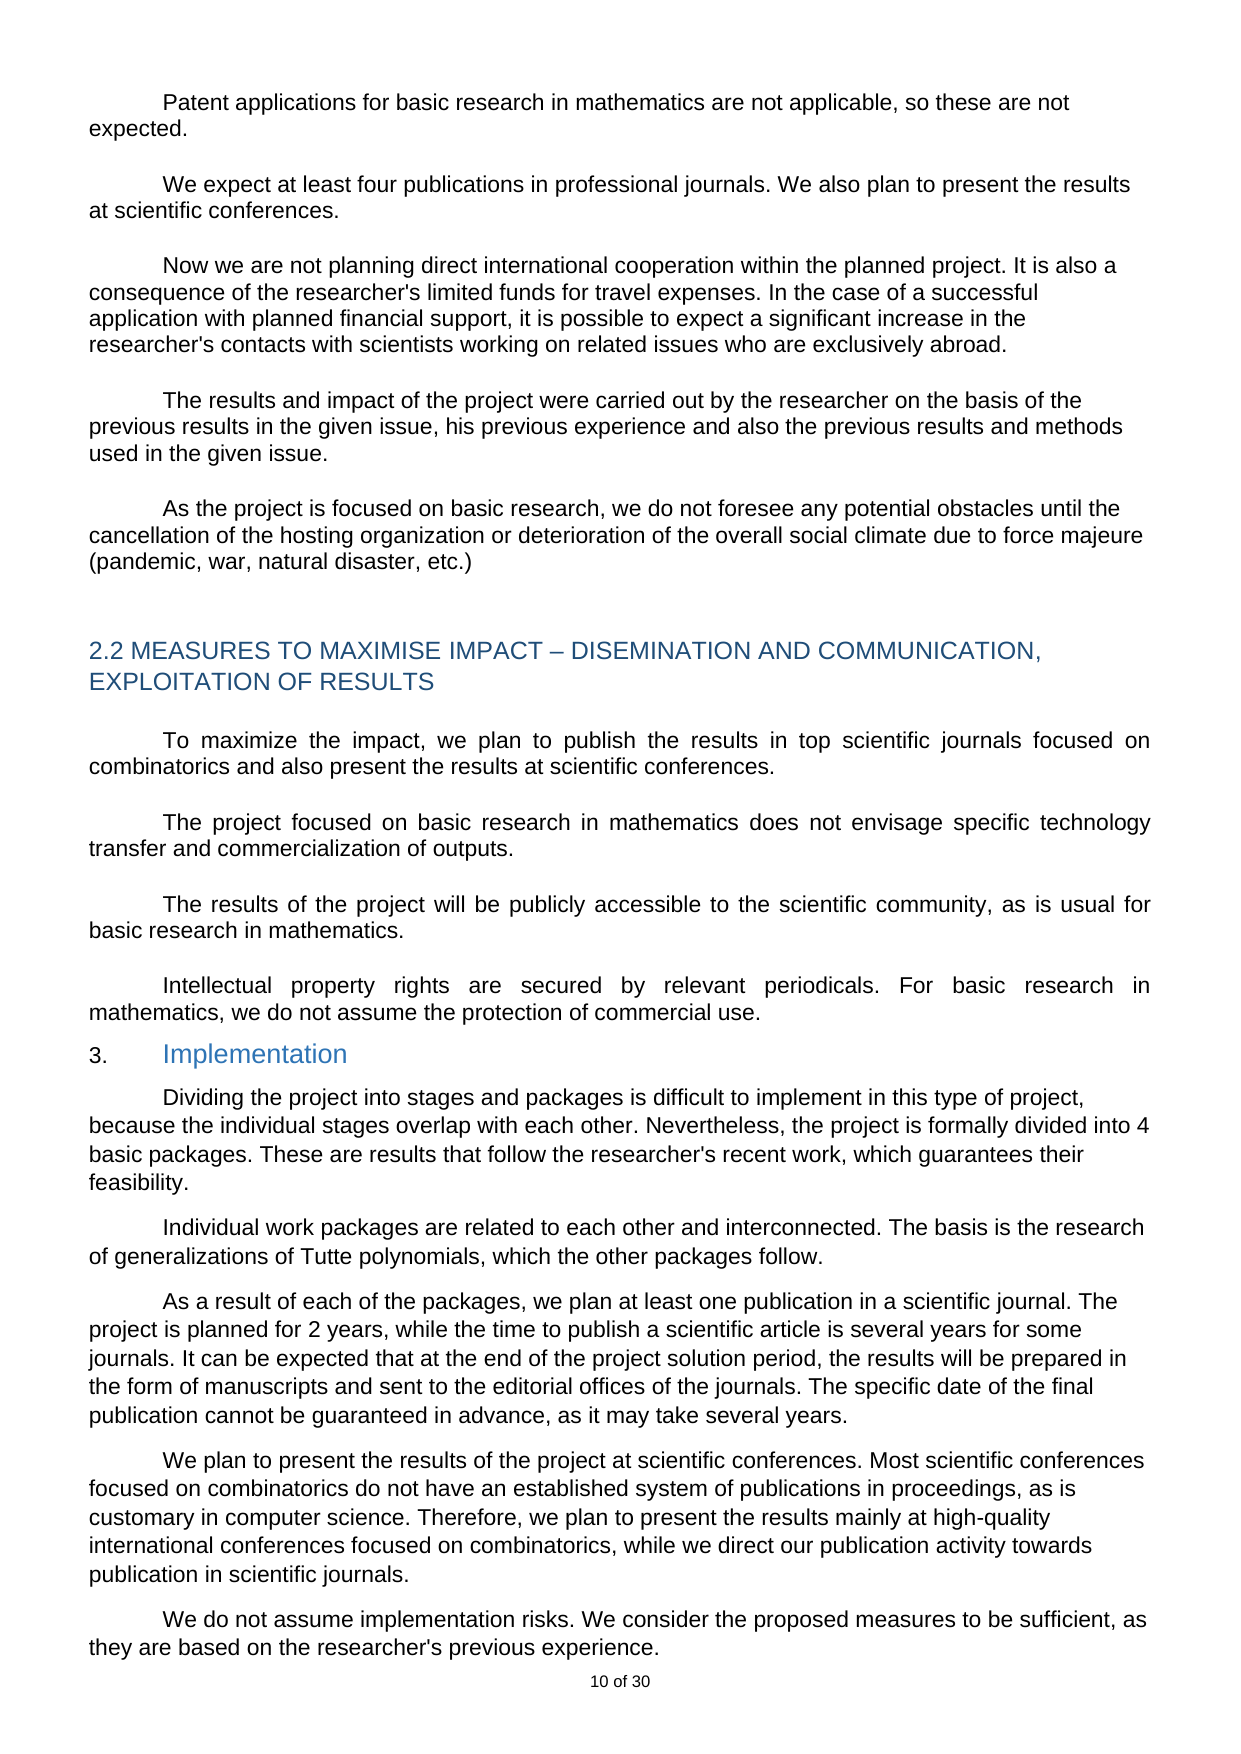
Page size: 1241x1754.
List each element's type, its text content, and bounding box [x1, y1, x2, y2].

text The results and impact of the project were carried out by the researcher on the basis of the previous results in the given issue, his previous experience and also the previous results and methods used in the given issue. [89, 387, 1152, 466]
text Now we are not planning direct international cooperation within the planned project. It is also a consequence of the researcher's limited funds for travel expenses. In the case of a successful application with planned financial support, it is possible to expect a significant increase in the researcher's contacts with scientists working on related issues who are exclusively abroad. [89, 252, 1152, 358]
text Dividing the project into stages and packages is difficult to implement in this type of project, because the individual stages overlap with each other. Nevertheless, the project is formally divided into 4 basic packages. These are results that follow the researcher's recent work, which guarantees their feasibility. [89, 1084, 1152, 1196]
text To maximize the impact, we plan to publish the results in top scientific journals focused on combinatorics and also present the results at scientific conferences. [89, 727, 1152, 779]
text As the project is focused on basic research, we do not foresee any potential obstacles until the cancellation of the hosting organization or deterioration of the overall social climate due to force majeure (pandemic, war, natural disaster, etc.) [89, 495, 1152, 574]
text Intellectual property rights are secured by relevant periodicals. For basic research in mathematics, we do not assume the protection of commercial use. [89, 972, 1152, 1025]
subtitle 2.2 MEASURES TO MAXIMISE IMPACT – DISEMINATION AND COMMUNICATION, EXPLOITATION OF RESULTS [89, 636, 1152, 695]
text We do not assume implementation risks. We consider the proposed measures to be sufficient, as they are based on the researcher's previous experience. [89, 1606, 1152, 1660]
subtitle Implementation [89, 1038, 1152, 1069]
text We expect at least four publications in professional journals. We also plan to present the results at scientific conferences. [89, 171, 1152, 223]
text The project focused on basic research in mathematics does not envisage specific technology transfer and commercialization of outputs. [89, 809, 1152, 861]
text The results of the project will be publicly accessible to the scientific community, as is usual for basic research in mathematics. [89, 891, 1152, 943]
text Patent applications for basic research in mathematics are not applicable, so these are not expected. [89, 89, 1152, 141]
text Individual work packages are related to each other and interconnected. The basis is the research of generalizations of Tutte polynomials, which the other packages follow. [89, 1214, 1152, 1269]
text As a result of each of the packages, we plan at least one publication in a scientific journal. The project is planned for 2 years, while the time to publish a scientific article is several years for some journals. It can be expected that at the end of the project solution period, the results will be prepared in the form of manuscripts and sent to the editorial offices of the journals. The specific date of the final publication cannot be guaranteed in advance, as it may take several years. [89, 1288, 1152, 1428]
text We plan to present the results of the project at scientific conferences. Most scientific conferences focused on combinatorics do not have an established system of publications in proceedings, as is customary in computer science. Therefore, we plan to present the results mainly at high-quality international conferences focused on combinatorics, while we direct our publication activity towards publication in scientific journals. [89, 1447, 1152, 1587]
